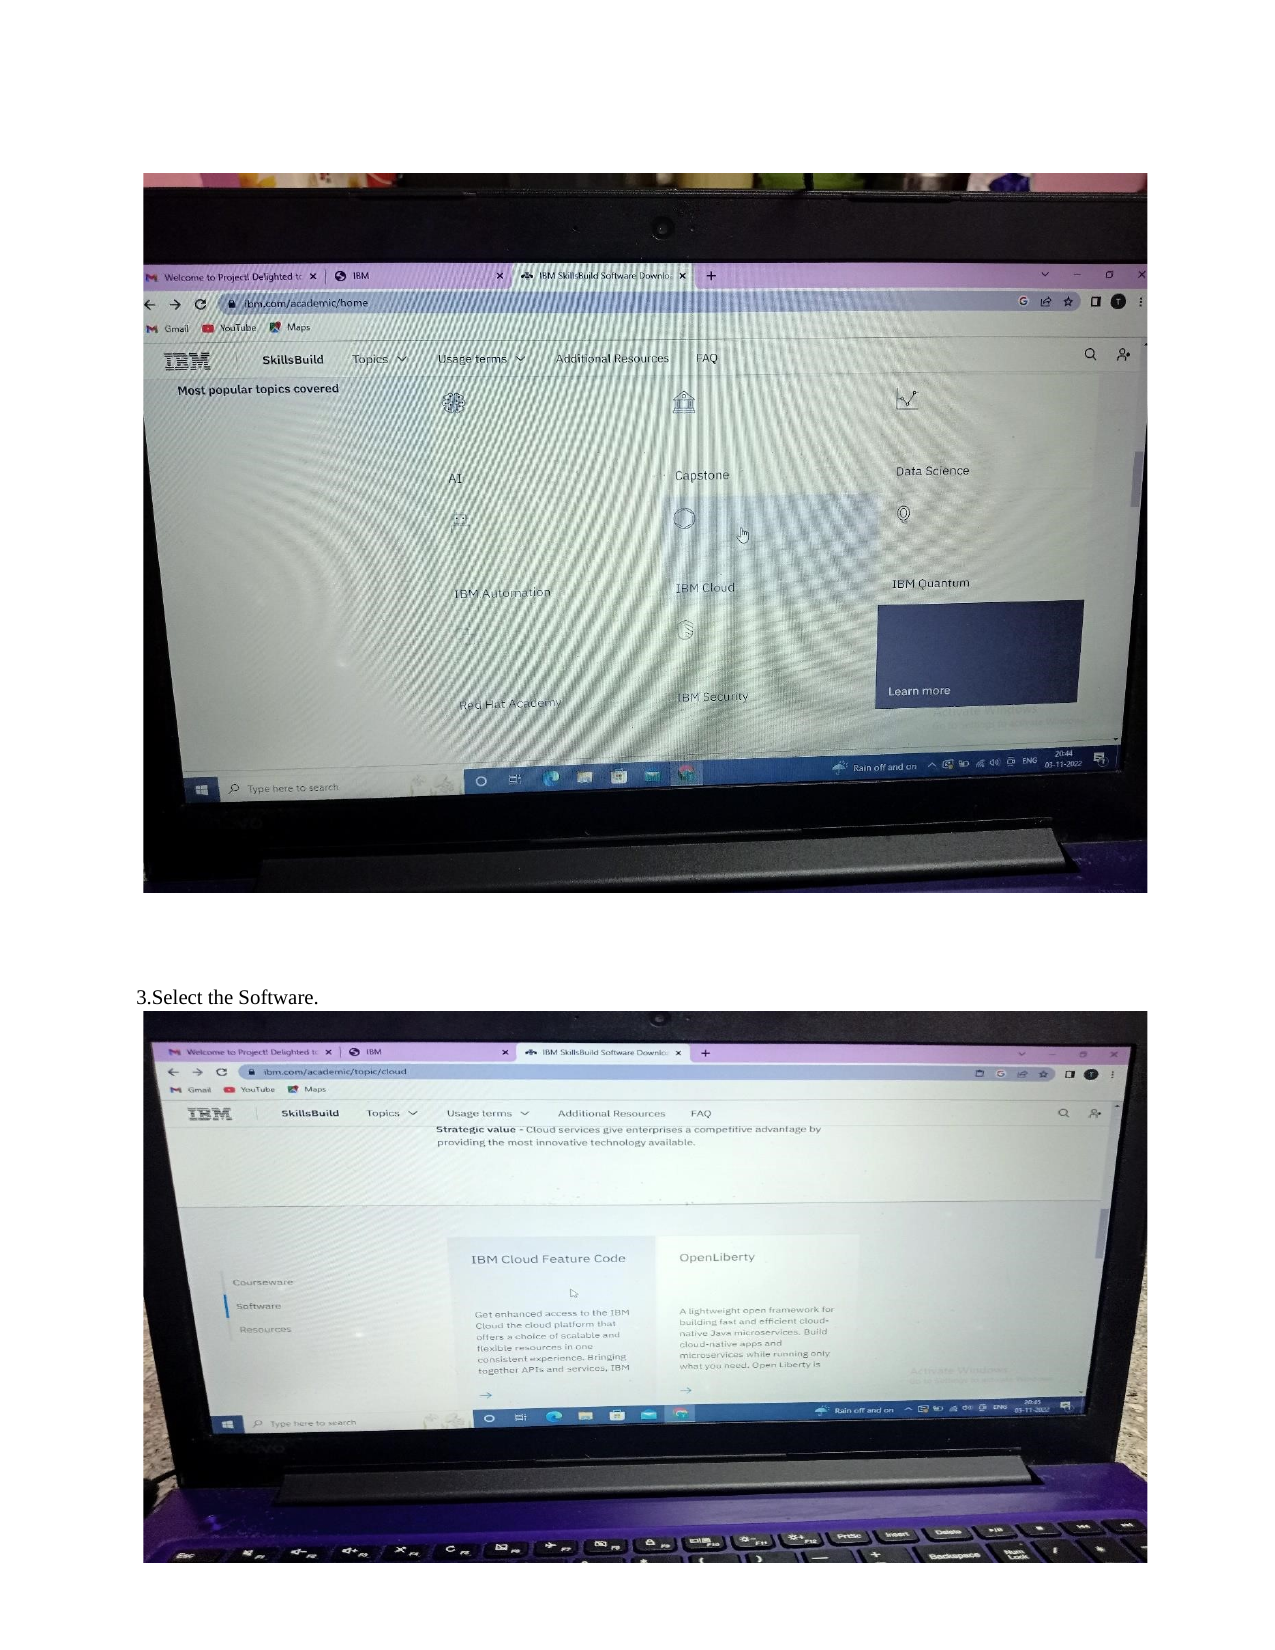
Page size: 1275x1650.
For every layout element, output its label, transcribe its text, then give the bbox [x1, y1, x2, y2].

picture [143, 173, 1148, 893]
text 3.Select the Software. [136, 985, 1147, 1009]
picture [143, 1011, 1148, 1563]
